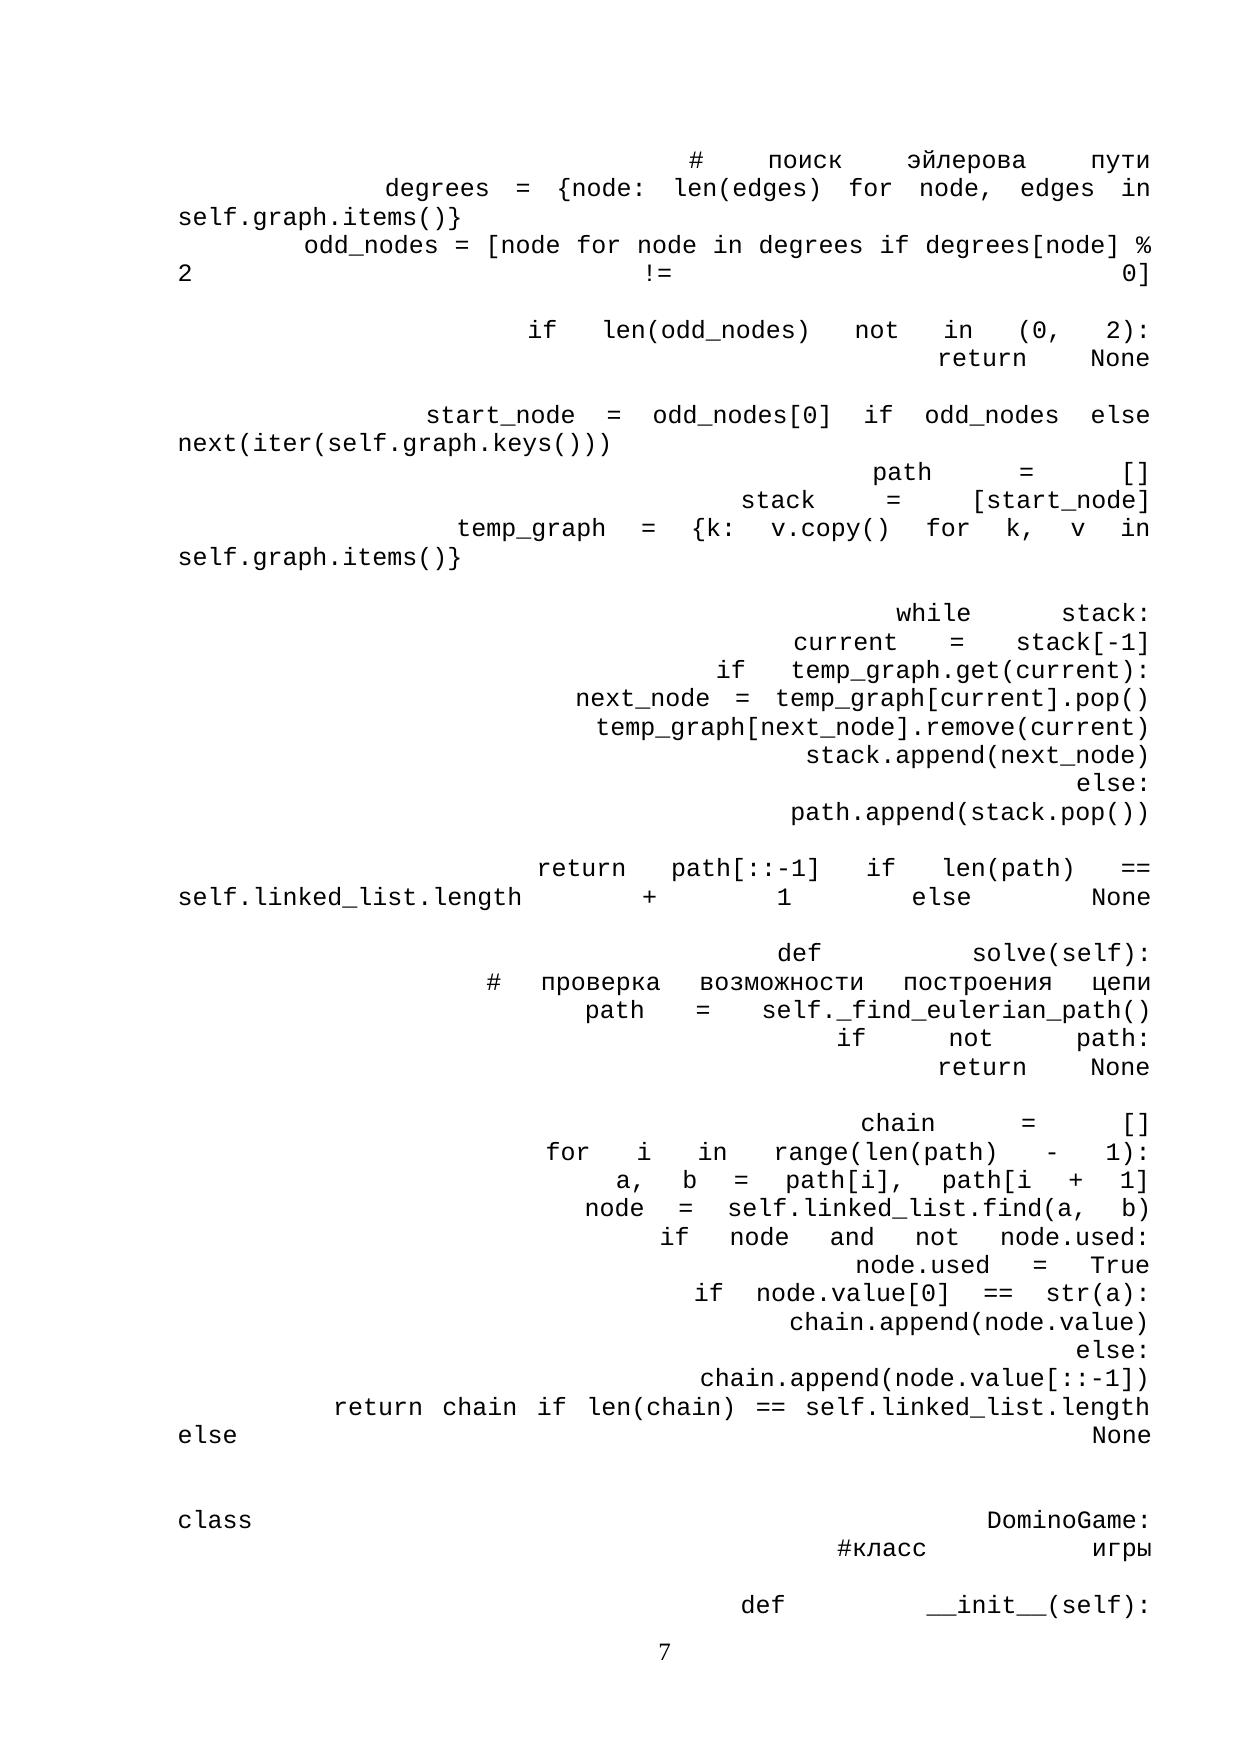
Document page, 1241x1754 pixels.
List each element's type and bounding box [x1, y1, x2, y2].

text [177, 148, 1152, 1621]
